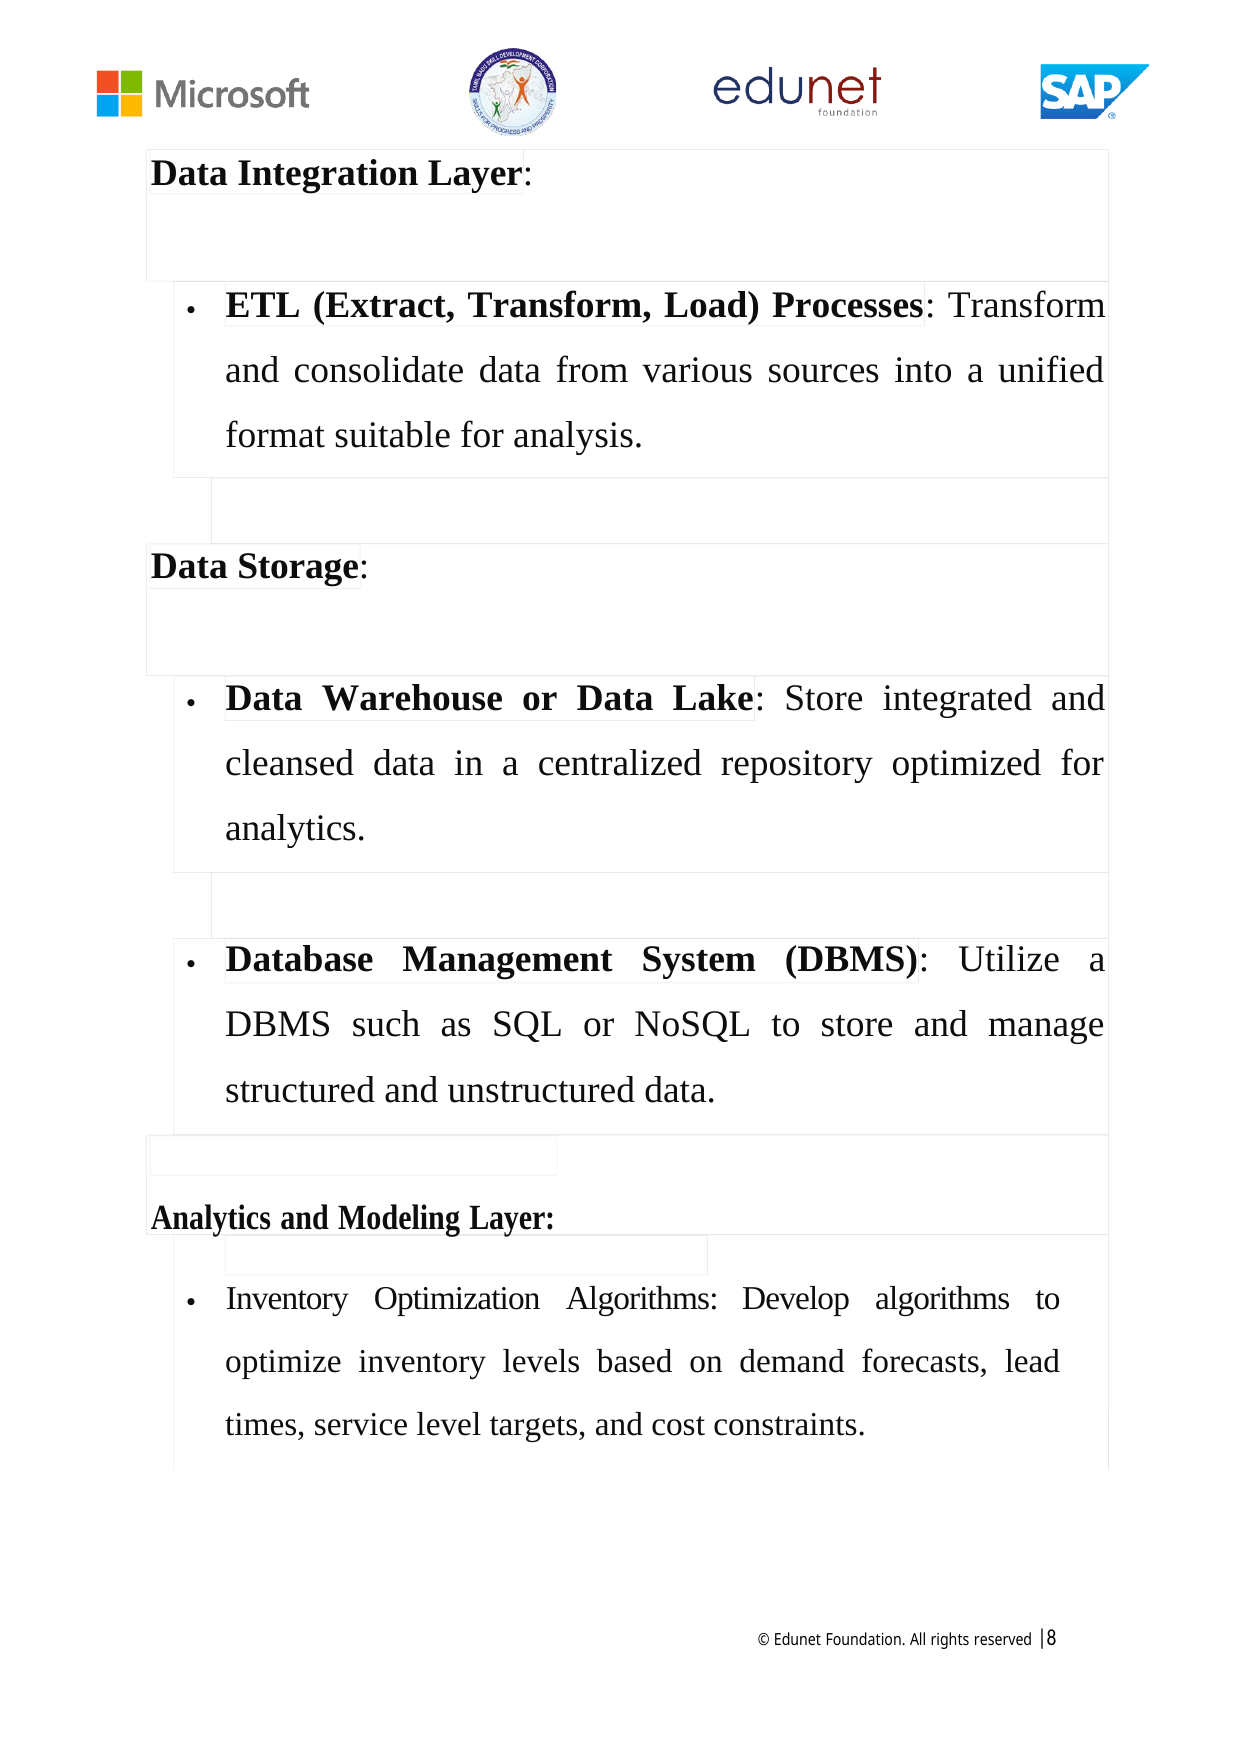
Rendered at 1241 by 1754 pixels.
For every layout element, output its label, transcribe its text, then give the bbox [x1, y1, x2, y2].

list Inventory Optimization Algorithms: Develop algorithms to optimize inventory levels based on demand forecasts, lead times, service level targets, and cost constraints. [187, 1278, 1060, 1443]
list Database Management System (DBMS): Utilize a DBMS such as SQL or NoSQL to store and manage structured and unstructured data. [187, 937, 1106, 1110]
text Analytics and Modeling Layer: [151, 1197, 1213, 1238]
picture [713, 66, 882, 116]
subtitle Data Integration Layer: [151, 151, 1213, 194]
picture [1040, 67, 1150, 119]
list Data Warehouse or Data Lake: Store integrated and cleansed data in a centralized repository optimized for analytics. [187, 676, 1106, 849]
picture [469, 48, 557, 136]
list ETL (Extract, Transform, Load) Processes: Transform and consolidate data from various sources into a unified format suitable for analysis. [187, 283, 1106, 456]
picture [96, 70, 310, 117]
subtitle Data Storage: [151, 543, 1213, 587]
